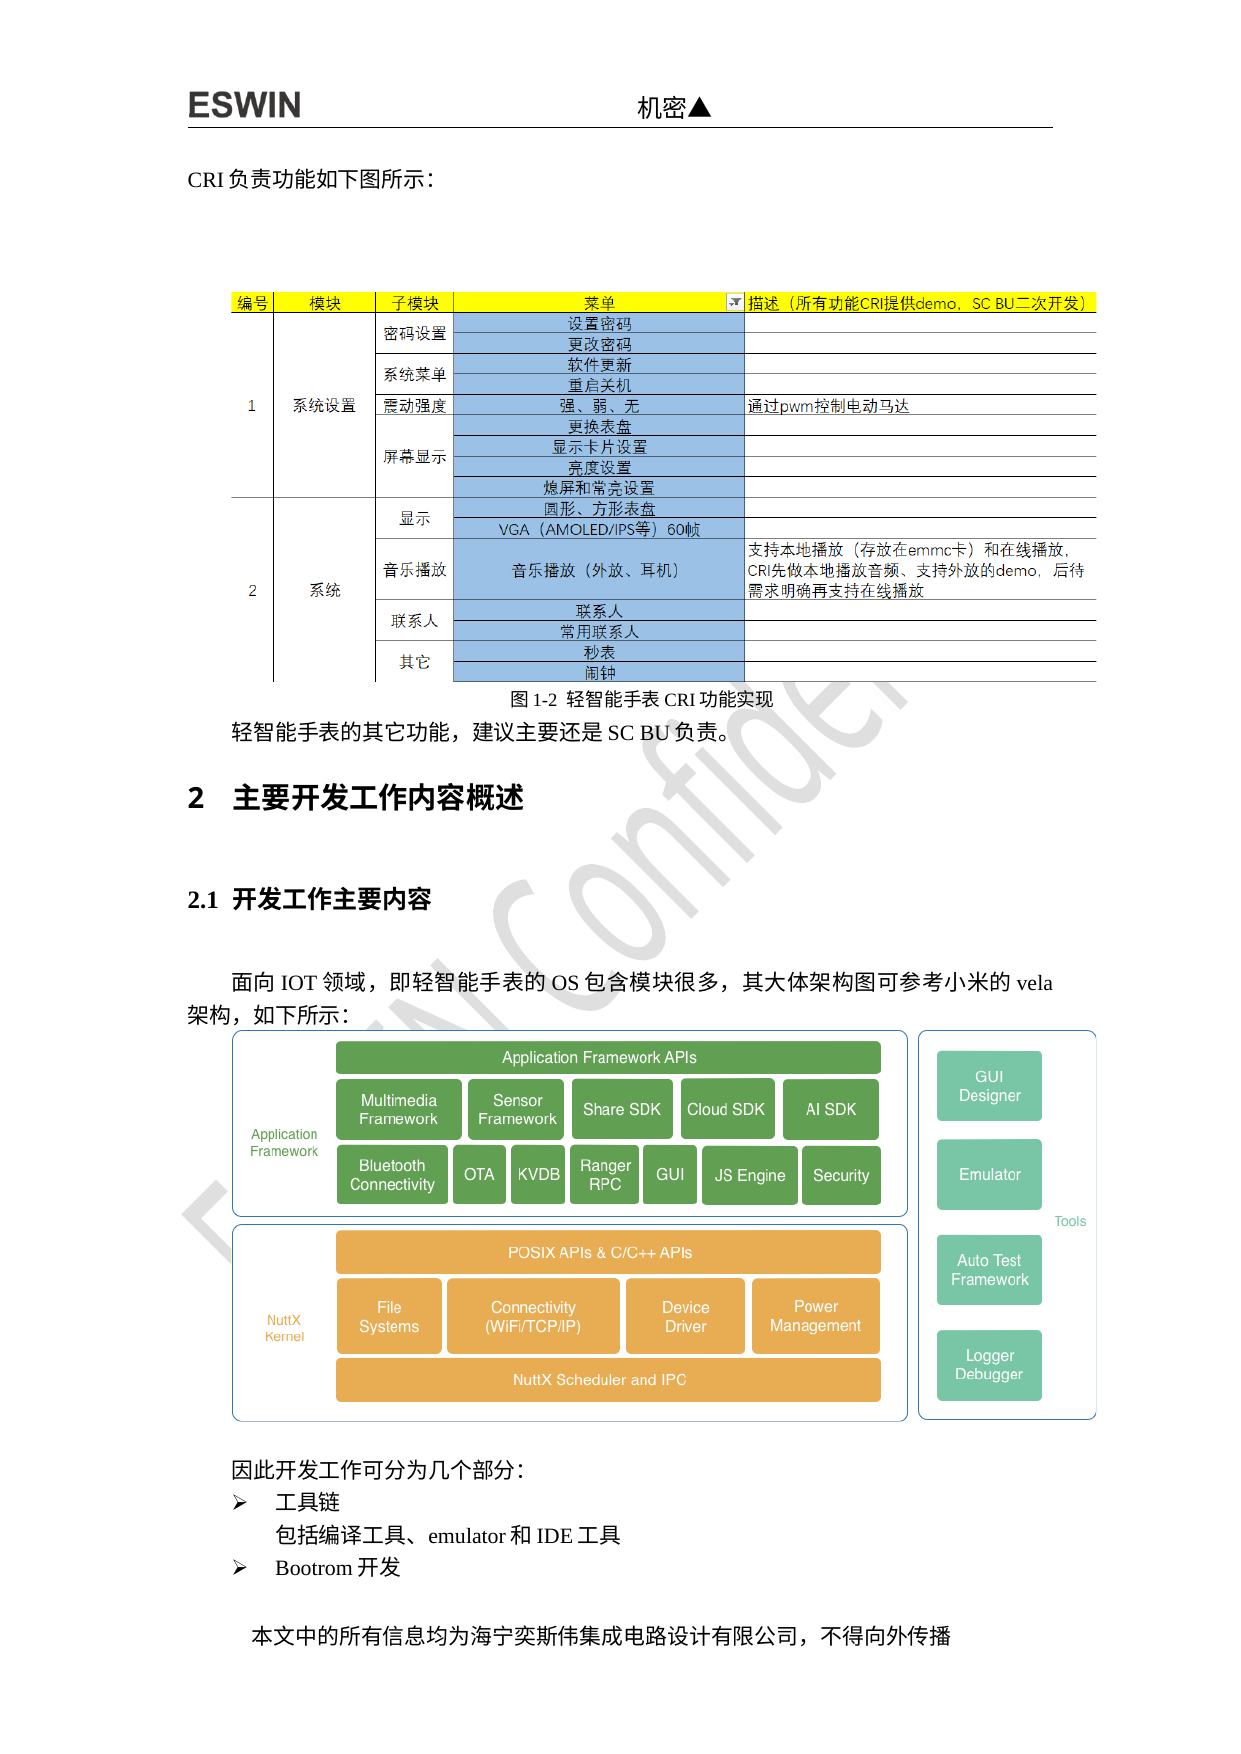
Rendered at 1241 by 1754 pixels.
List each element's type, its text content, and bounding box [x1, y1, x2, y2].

text 包括编译工具、emulator和IDE工具 [275, 1517, 1053, 1550]
text 图1-2 轻智能手表CRI功能实现 [187, 682, 1053, 714]
subtitle 主要开发工作内容概述 [187, 763, 1053, 828]
list 工具链 [231, 1485, 1053, 1517]
text 轻智能手表的其它功能，建议主要还是SC BU负责。 [187, 714, 1053, 747]
picture [187, 89, 300, 118]
picture [231, 1030, 1097, 1422]
subtitle 开发工作主要内容 [187, 866, 1053, 931]
text 因此开发工作可分为几个部分： [187, 1452, 1053, 1485]
picture [231, 292, 1097, 682]
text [187, 162, 1053, 194]
text 面向IOT领域，即轻智能手表的OS包含模块很多，其大体架构图可参考小米的vela架构，如下所示： [187, 965, 1053, 1030]
list Bootrom开发 [231, 1550, 1053, 1582]
